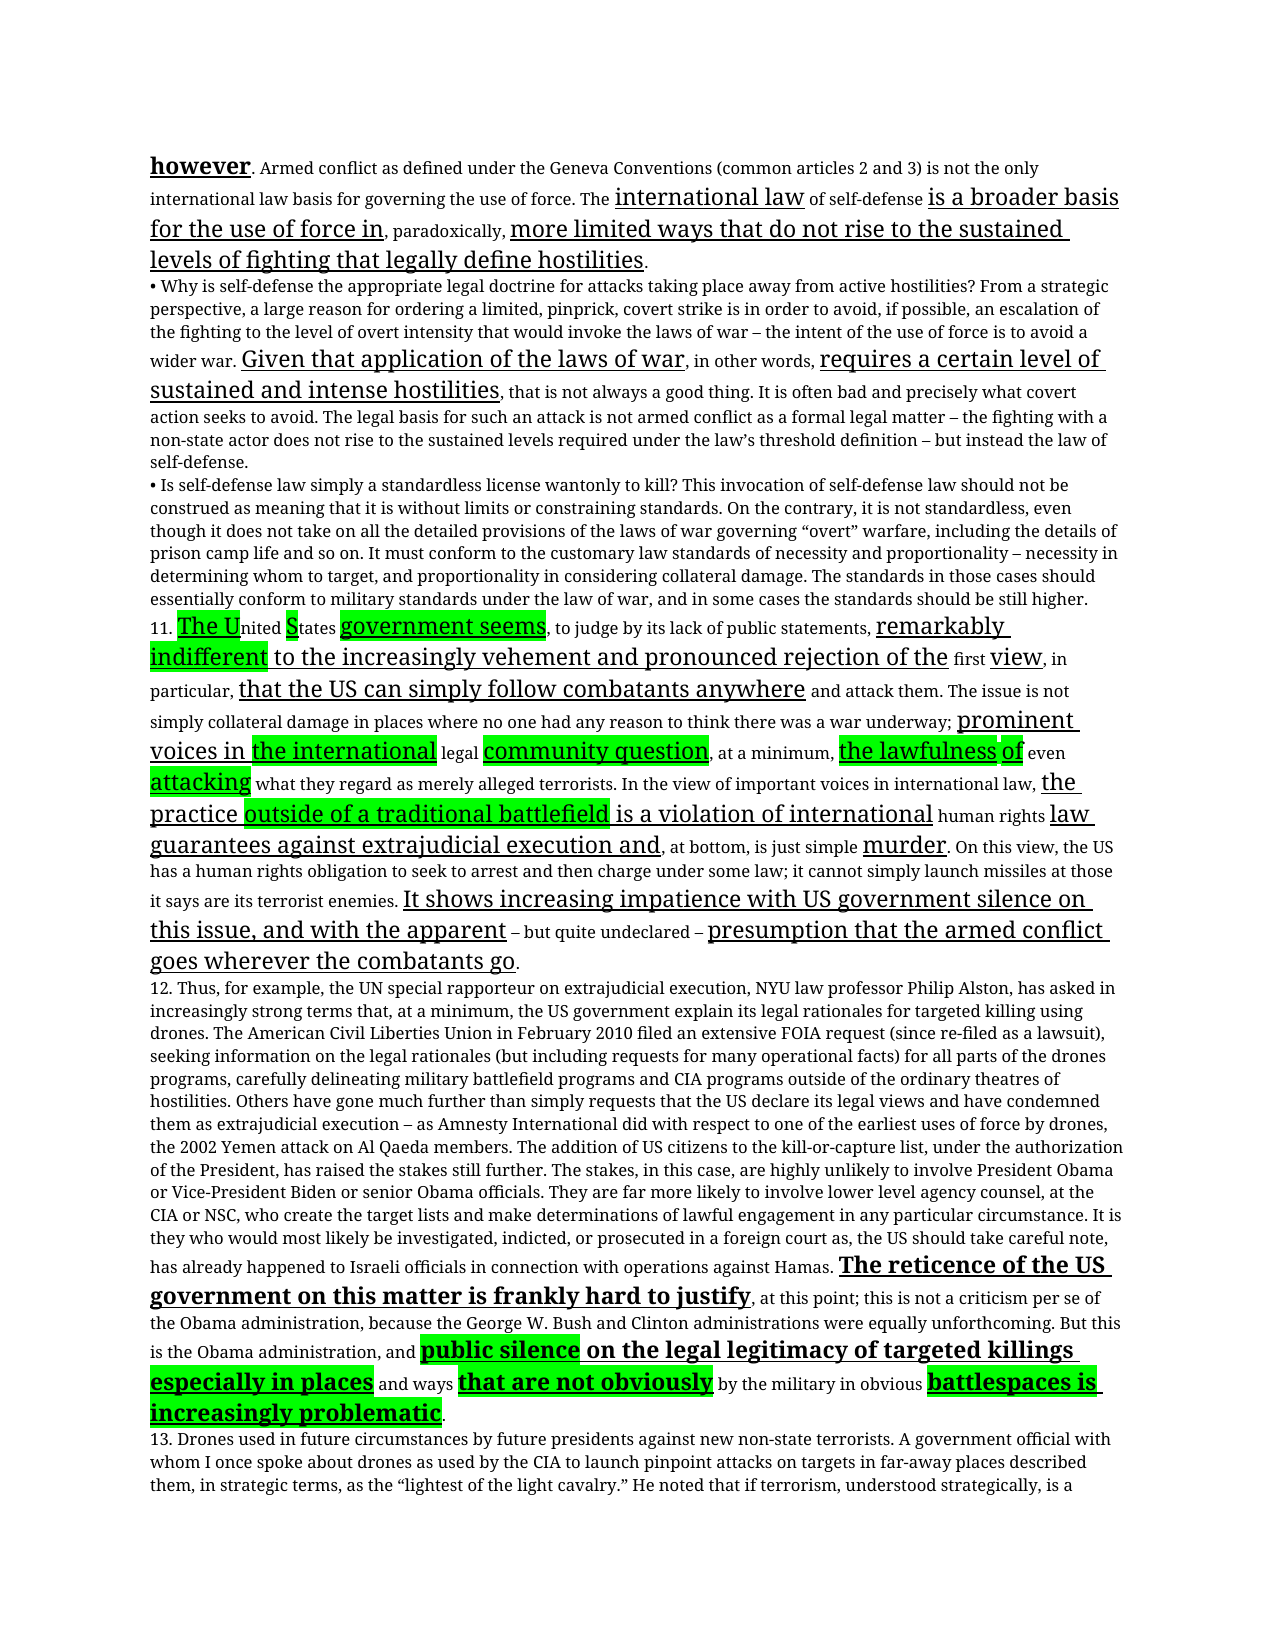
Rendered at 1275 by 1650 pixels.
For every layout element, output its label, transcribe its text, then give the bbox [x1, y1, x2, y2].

text • Is self-defense law simply a standardless license wantonly to kill? This invocation of self-defense law should not be construed as meaning that it is without limits or constraining standards. On the contrary, it is not standardless, even though it does not take on all the detailed provisions of the laws of war governing “overt” warfare, including the details of prison camp life and so on. It must conform to the customary law standards of necessity and proportionality – necessity in determining whom to target, and proportionality in considering collateral damage. The standards in those cases should essentially conform to military standards under the law of war, and in some cases the standards should be still higher. [150, 474, 1125, 610]
text • Why is self-defense the appropriate legal doctrine for attacks taking place away from active hostilities? From a strategic perspective, a large reason for ordering a limited, pinprick, covert strike is in order to avoid, if possible, an escalation of the fighting to the level of overt intensity that would invoke the laws of war – the intent of the use of force is to avoid a wider war. Given that application of the laws of war, in other words, requires a certain level of sustained and intense hostilities, that is not always a good thing. It is often bad and precisely what covert action seeks to avoid. The legal basis for such an attack is not armed conflict as a formal legal matter – the fighting with a non-state actor does not rise to the sustained levels required under the law’s threshold definition – but instead the law of self-defense. [150, 275, 1125, 474]
text 11. The United States government seems, to judge by its lack of public statements, remarkably indifferent to the increasingly vehement and pronounced rejection of the first view, in particular, that the US can simply follow combatants anywhere and attack them. The issue is not simply collateral damage in places where no one had any reason to think there was a war underway; prominent voices in the international legal community question, at a minimum, the lawfulness of even attacking what they regard as merely alleged terrorists. In the view of important voices in international law, the practice outside of a traditional battlefield is a violation of international human rights law guarantees against extrajudicial execution and, at bottom, is just simple murder. On this view, the US has a human rights obligation to seek to arrest and then charge under some law; it cannot simply launch missiles at those it says are its terrorist enemies. It shows increasing impatience with US government silence on this issue, and with the apparent – but quite undeclared – presumption that the armed conflict goes wherever the combatants go. [150, 610, 1125, 976]
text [150, 1428, 1125, 1496]
text 12. Thus, for example, the UN special rapporteur on extrajudicial execution, NYU law professor Philip Alston, has asked in increasingly strong terms that, at a minimum, the US government explain its legal rationales for targeted killing using drones. The American Civil Liberties Union in February 2010 filed an extensive FOIA request (since re-filed as a lawsuit), seeking information on the legal rationales (but including requests for many operational facts) for all parts of the drones programs, carefully delineating military battlefield programs and CIA programs outside of the ordinary theatres of hostilities. Others have gone much further than simply requests that the US declare its legal views and have condemned them as extrajudicial execution – as Amnesty International did with respect to one of the earliest uses of force by drones, the 2002 Yemen attack on Al Qaeda members. The addition of US citizens to the kill-or-capture list, under the authorization of the President, has raised the stakes still further. The stakes, in this case, are highly unlikely to involve President Obama or Vice-President Biden or senior Obama officials. They are far more likely to involve lower level agency counsel, at the CIA or NSC, who create the target lists and make determinations of lawful engagement in any particular circumstance. It is they who would most likely be investigated, indicted, or prosecuted in a foreign court as, the US should take careful note, has already happened to Israeli officials in connection with operations against Hamas. The reticence of the US government on this matter is frankly hard to justify, at this point; this is not a criticism per se of the Obama administration, because the George W. Bush and Clinton administrations were equally unforthcoming. But this is the Obama administration, and public silence on the legal legitimacy of targeted killings especially in places and ways that are not obviously by the military in obvious battlespaces is increasingly problematic. [150, 976, 1125, 1428]
